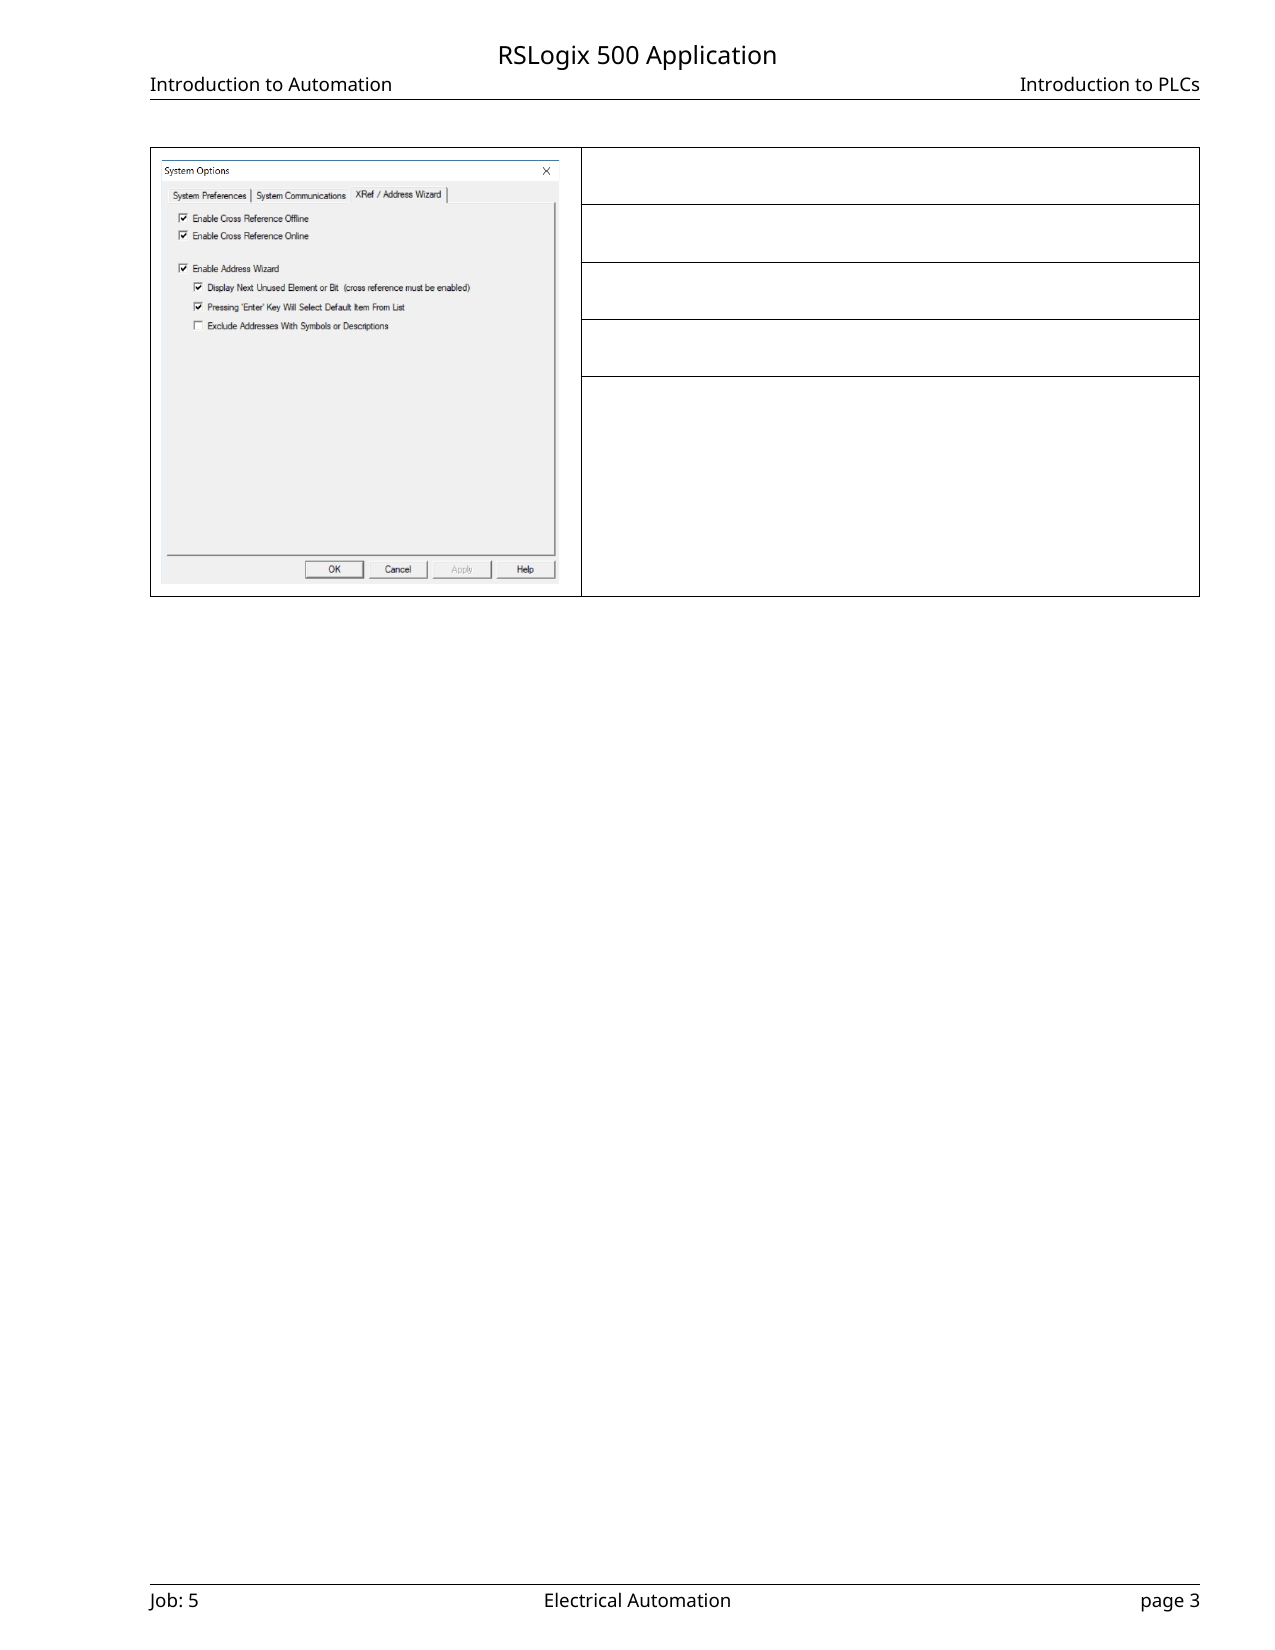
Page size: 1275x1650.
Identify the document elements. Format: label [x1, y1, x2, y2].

table_cell [582, 148, 1199, 204]
table_cell [582, 263, 1199, 319]
table_cell [582, 205, 1199, 262]
table_cell [582, 377, 1199, 596]
table_cell [582, 320, 1199, 376]
picture [161, 160, 560, 584]
